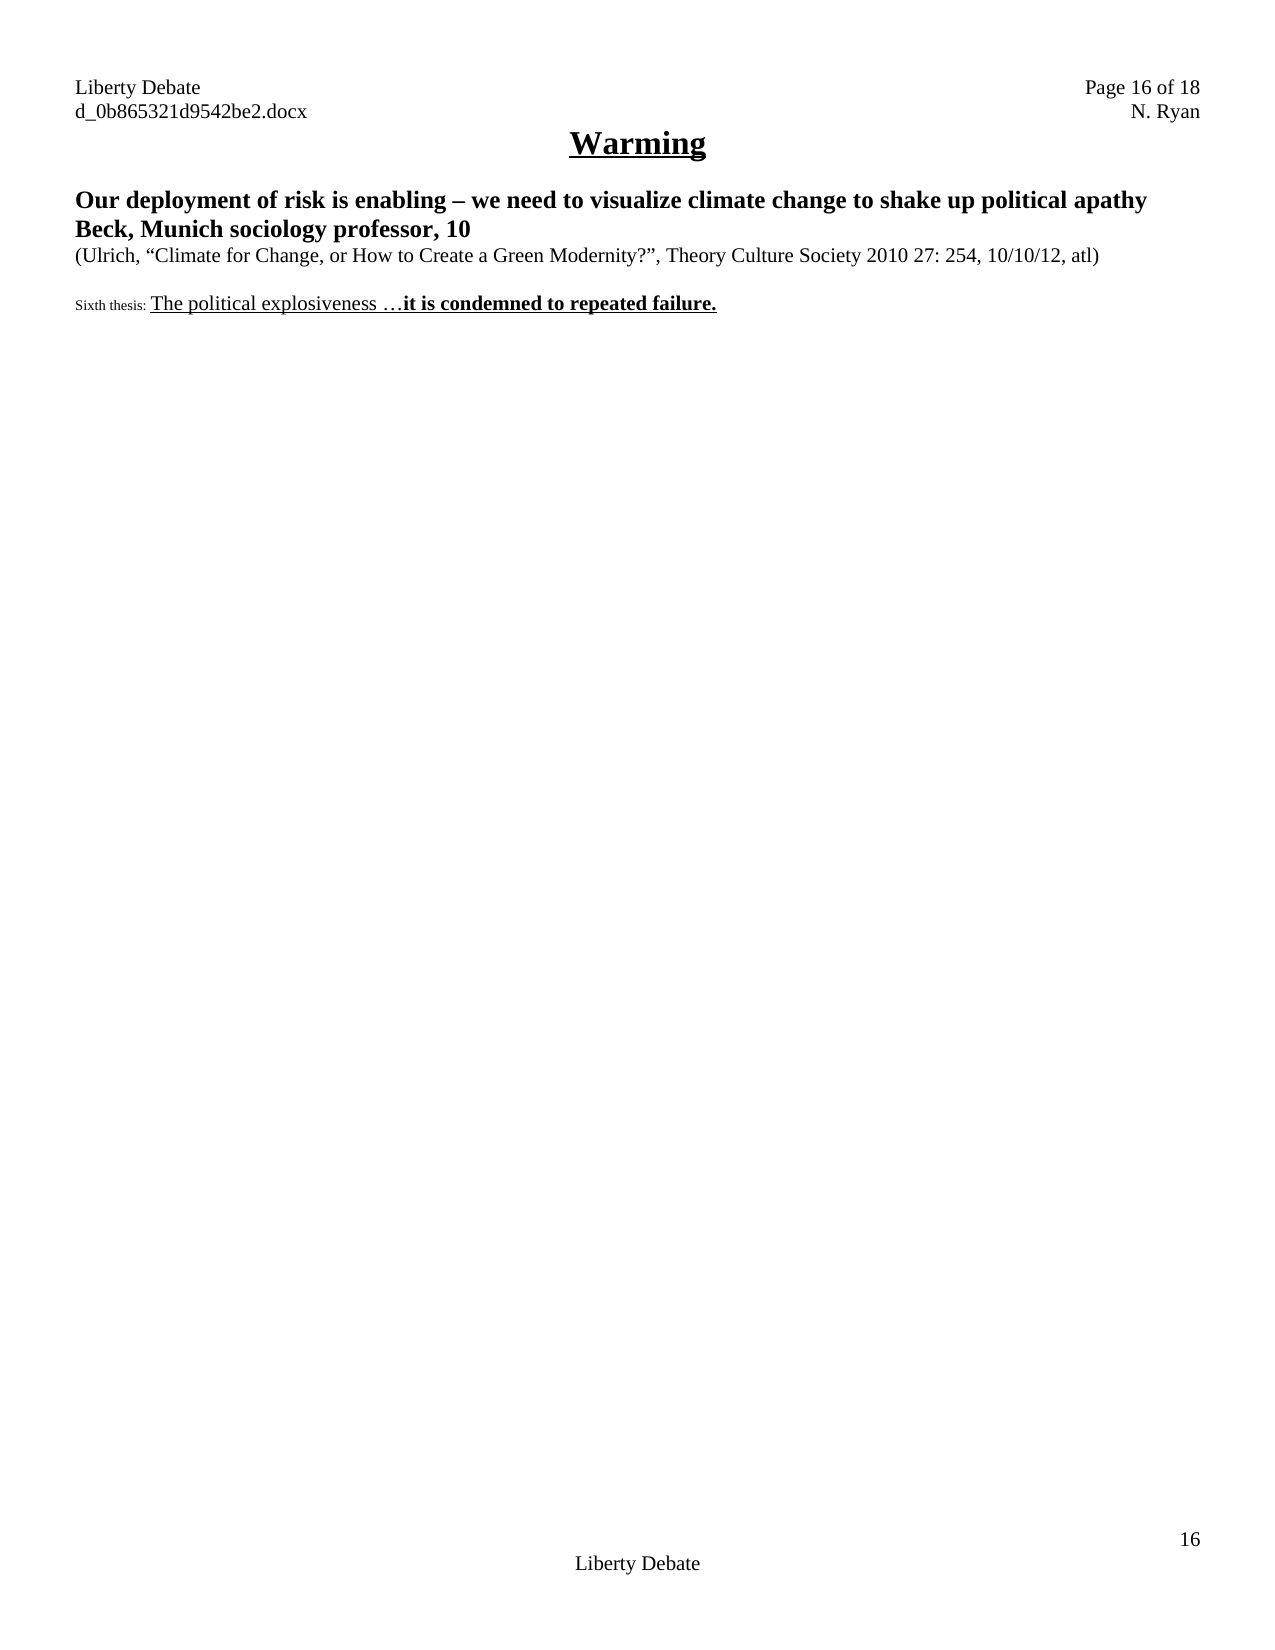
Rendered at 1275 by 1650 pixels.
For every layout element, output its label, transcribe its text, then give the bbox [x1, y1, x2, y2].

text Sixth thesis: The political explosiveness …it is condemned to repeated failure. [75, 291, 1200, 315]
text Beck, Munich sociology professor, 10 [75, 214, 1200, 243]
text (Ulrich, “Climate for Change, or How to Create a Green Modernity?”, Theory Culture Society 2010 27: 254, 10/10/12, atl) [75, 243, 1200, 267]
subtitle Warming [75, 123, 1200, 161]
subtitle Our deployment of risk is enabling – we need to visualize climate change to shake up political apathy [75, 186, 1200, 214]
